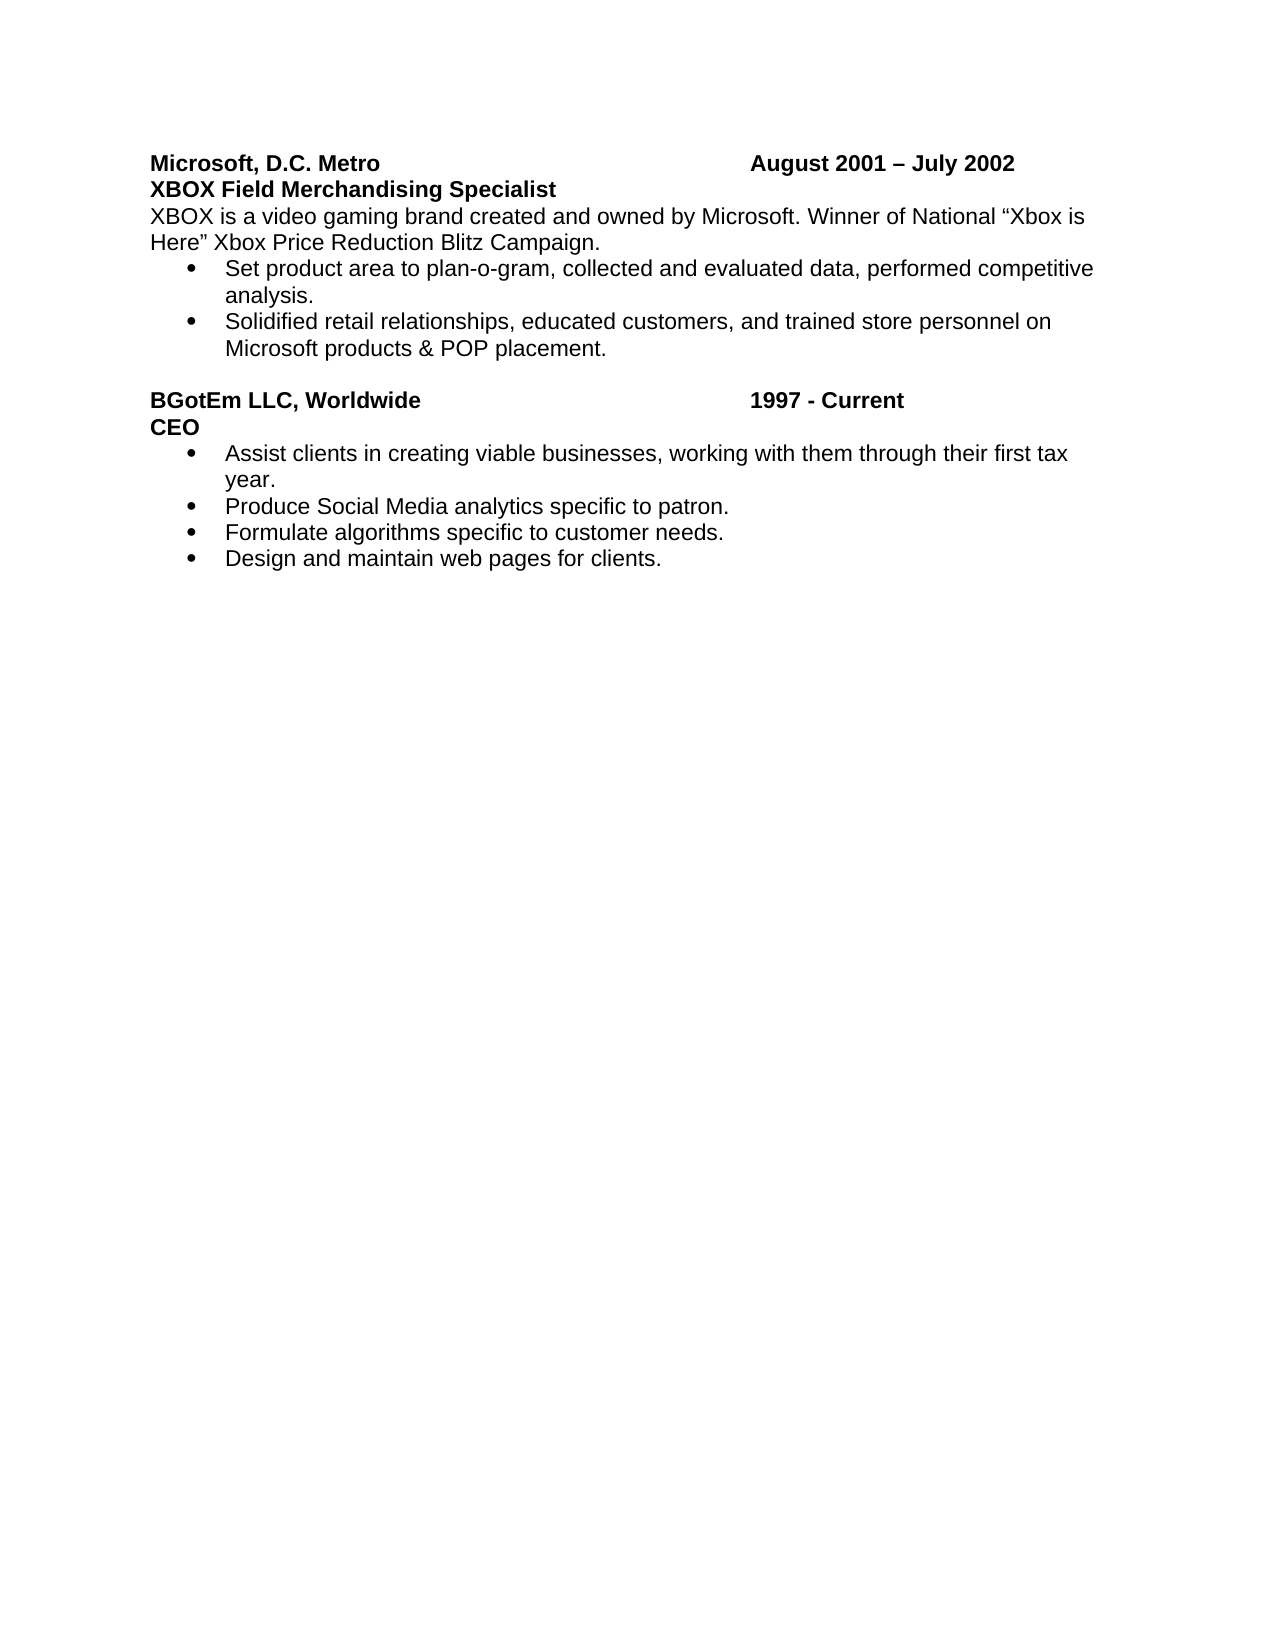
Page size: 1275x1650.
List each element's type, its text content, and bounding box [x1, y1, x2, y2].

text XBOX is a video gaming brand created and owned by Microsoft. Winner of National “Xbox is Here” Xbox Price Reduction Blitz Campaign. [150, 203, 1125, 255]
list Formulate algorithms specific to customer needs. [187, 519, 1125, 545]
list Set product area to plan-o-gram, collected and evaluated data, performed competitive analysis. [187, 255, 1125, 308]
text BGotEm LLC, Worldwide 1997 - Current [150, 387, 1125, 413]
list Design and maintain web pages for clients. [187, 545, 1125, 572]
list Produce Social Media analytics specific to patron. [187, 493, 1125, 519]
text Microsoft, D.C. Metro August 2001 – July 2002 [150, 150, 1125, 176]
list Assist clients in creating viable businesses, working with them through their first tax year. [187, 440, 1125, 493]
list Solidified retail relationships, educated customers, and trained store personnel on Microsoft products & POP placement. [187, 308, 1125, 361]
text CEO [150, 413, 1125, 440]
text XBOX Field Merchandising Specialist [150, 176, 1125, 203]
